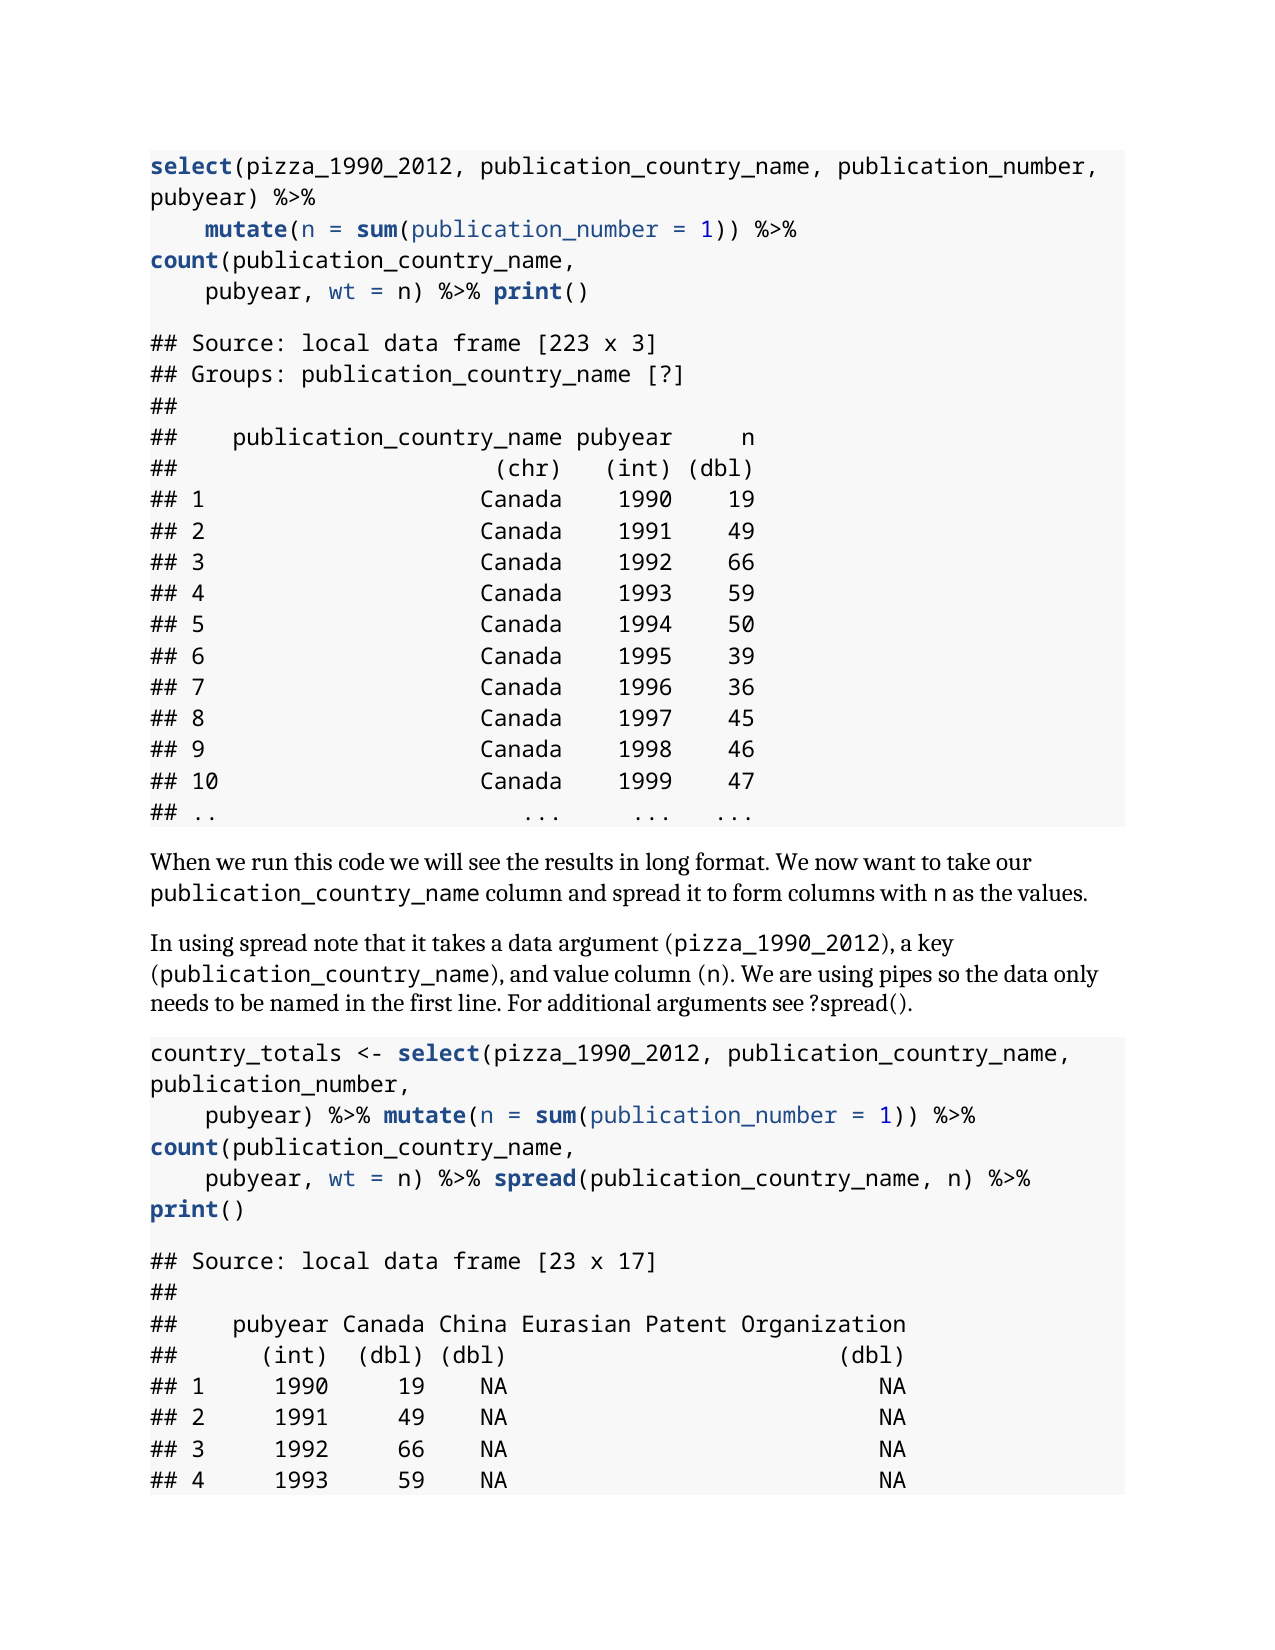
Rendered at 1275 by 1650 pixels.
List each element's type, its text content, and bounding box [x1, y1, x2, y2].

text When we run this code we will see the results in long format. We now want to take our publication_country_name column and spread it to form columns with n as the values. [150, 848, 1125, 908]
text In using spread note that it takes a data argument (pizza_1990_2012), a key (publication_country_name), and value column (n). We are using pipes so the data only needs to be named in the first line. For additional arguments see ?spread(). [150, 927, 1125, 1018]
text select(pizza_1990_2012, publication_country_name, publication_number, pubyear) %>% mutate(n = sum(publication_number = 1)) %>% count(publication_country_name, pubyear, wt = n) %>% print() [150, 150, 1125, 306]
text country_totals <- select(pizza_1990_2012, publication_country_name, publication_number, pubyear) %>% mutate(n = sum(publication_number = 1)) %>% count(publication_country_name, pubyear, wt = n) %>% spread(publication_country_name, n) %>% print() [246, 1037, 1125, 1224]
text ## Source: local data frame [223 x 3] ## Groups: publication_country_name [?] ## ## publication_country_name pubyear n ## (chr) (int) (dbl) ## 1 Canada 1990 19 ## 2 Canada 1991 49 ## 3 Canada 1992 66 ## 4 Canada 1993 59 ## 5 Canada 1994 50 ## 6 Canada 1995 39 ## 7 Canada 1996 36 ## 8 Canada 1997 45 ## 9 Canada 1998 46 ## 10 Canada 1999 47 ## .. ... ... ... [150, 327, 1125, 827]
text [150, 1245, 1125, 1495]
